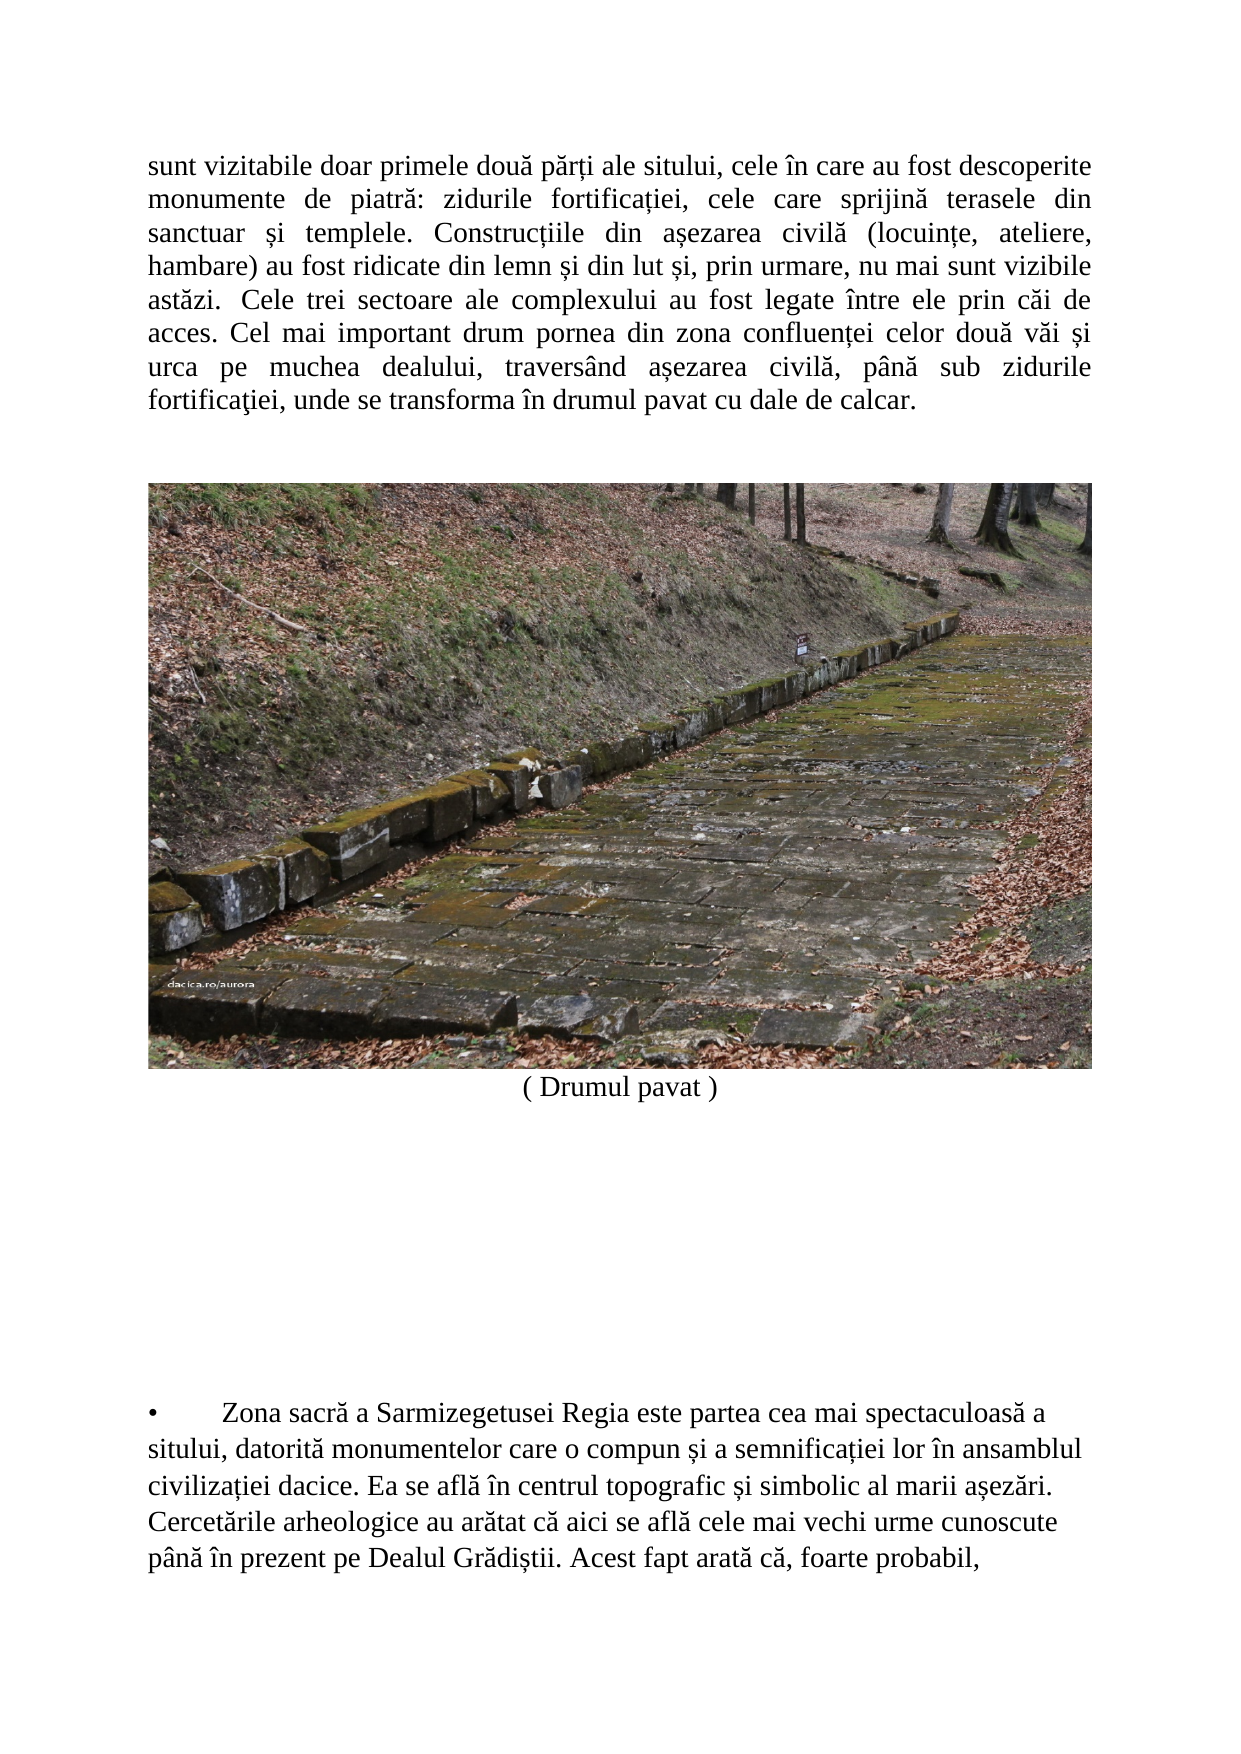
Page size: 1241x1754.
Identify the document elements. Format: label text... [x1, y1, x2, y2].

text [148, 148, 1093, 416]
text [148, 1395, 1093, 1573]
picture [148, 483, 1092, 1069]
text ( Drumul pavat ) [148, 1069, 1093, 1103]
